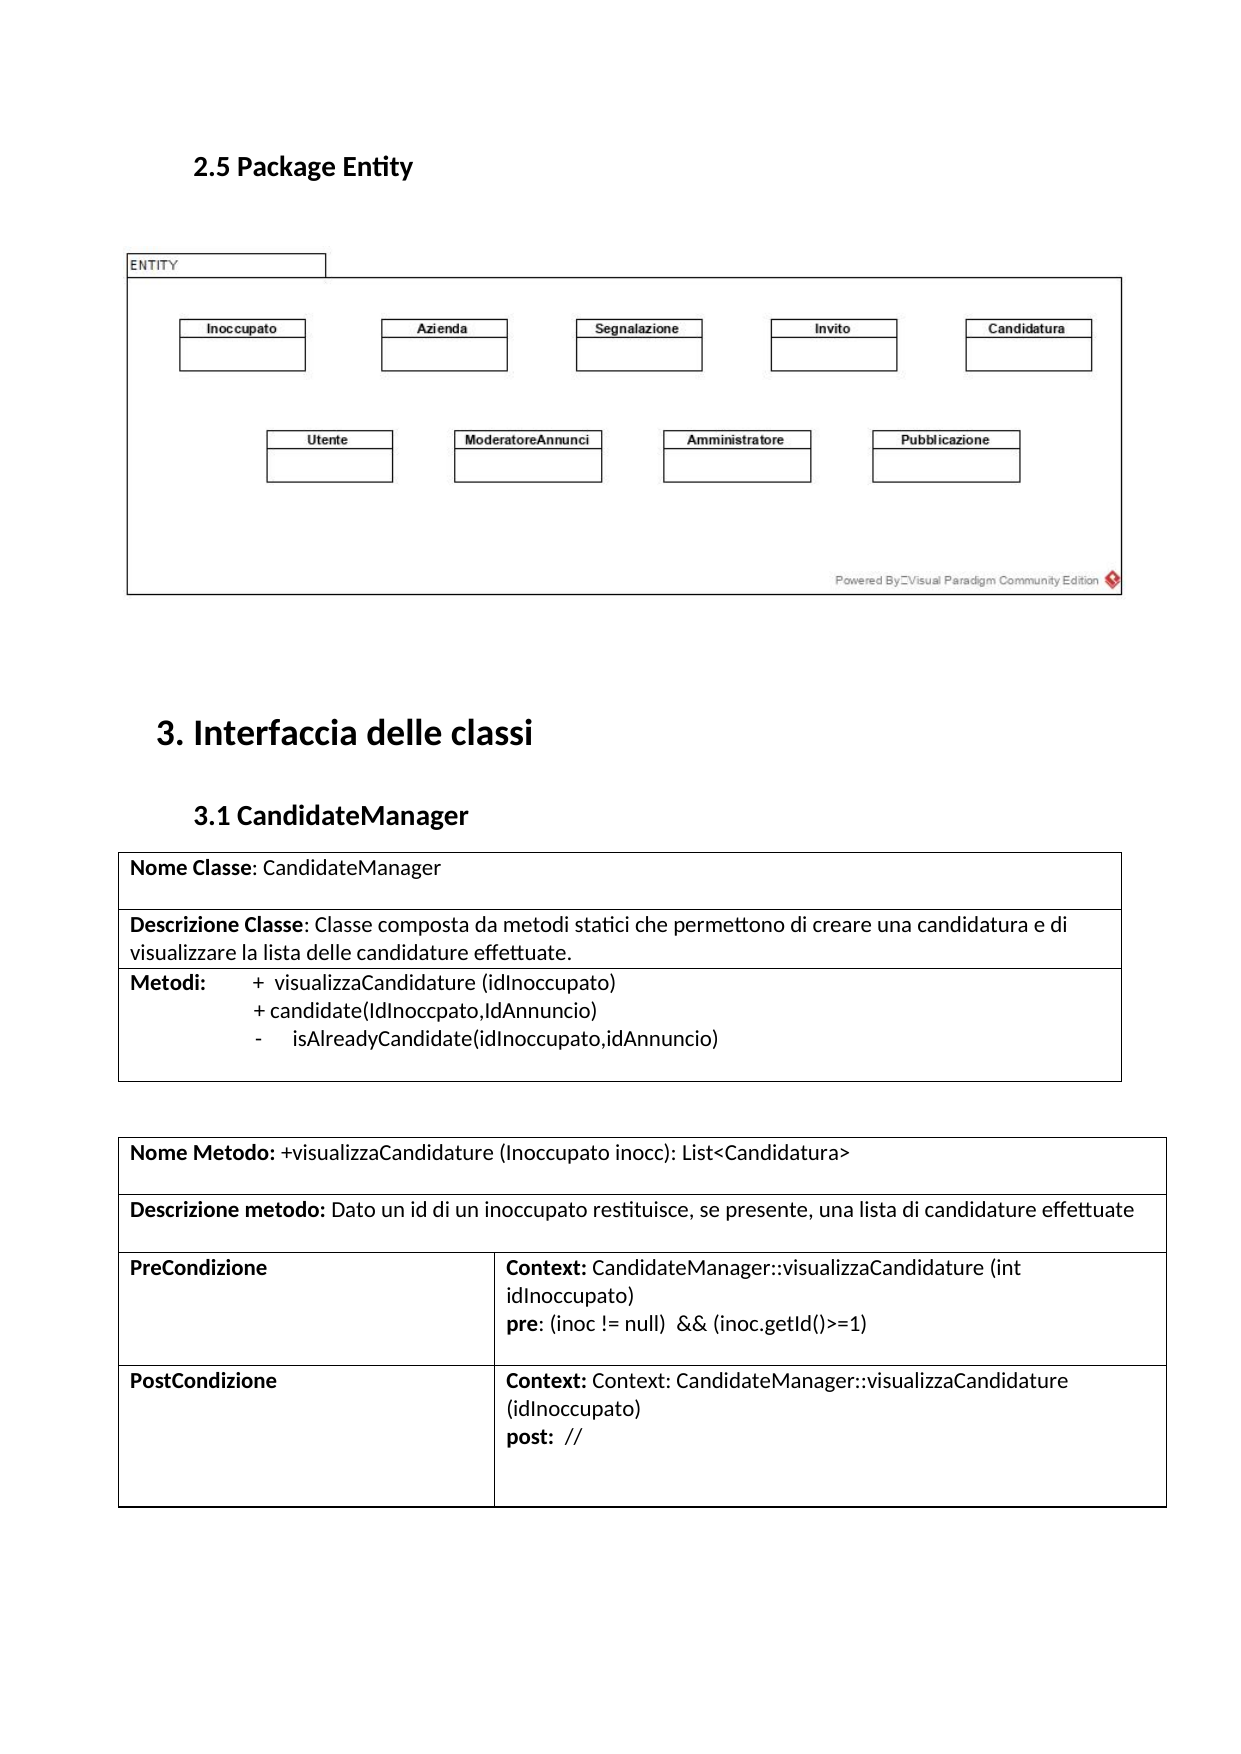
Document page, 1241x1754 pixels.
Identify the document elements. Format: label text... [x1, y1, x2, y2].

table_cell Context: CandidateManager::visualizzaCandidature (int idInoccupato) pre: (inoc != null) && (inoc.getId()>=1) [495, 1253, 1166, 1365]
table_header Nome Metodo: +visualizzaCandidature (Inoccupato inocc): List<Candidatura> [119, 1138, 1166, 1194]
picture [122, 246, 1127, 600]
table_cell Descrizione Classe: Classe composta da metodi statici che permettono di creare una candidatura e di visualizzare la lista delle candidature effettuate. [119, 910, 1121, 967]
table_cell Descrizione metodo: Dato un id di un inoccupato restituisce, se presente, una lista di candidature effettuate [119, 1195, 1166, 1252]
list CandidateManager [193, 797, 1122, 833]
table_cell Metodi: + visualizzaCandidature (idInoccupato) + candidate(IdInoccpato,IdAnnuncio) isAlreadyCandidate(idInoccupato,idAnnuncio) [119, 969, 1121, 1081]
list Package Entity [193, 148, 1122, 183]
table_cell PreCondizione [119, 1253, 494, 1365]
table_header Nome Classe: CandidateManager [119, 853, 1121, 909]
list Interfaccia delle classi [156, 709, 1122, 755]
table_cell Context: Context: CandidateManager::visualizzaCandidature (idInoccupato) post: // [495, 1366, 1166, 1506]
table_cell PostCondizione [119, 1366, 494, 1506]
